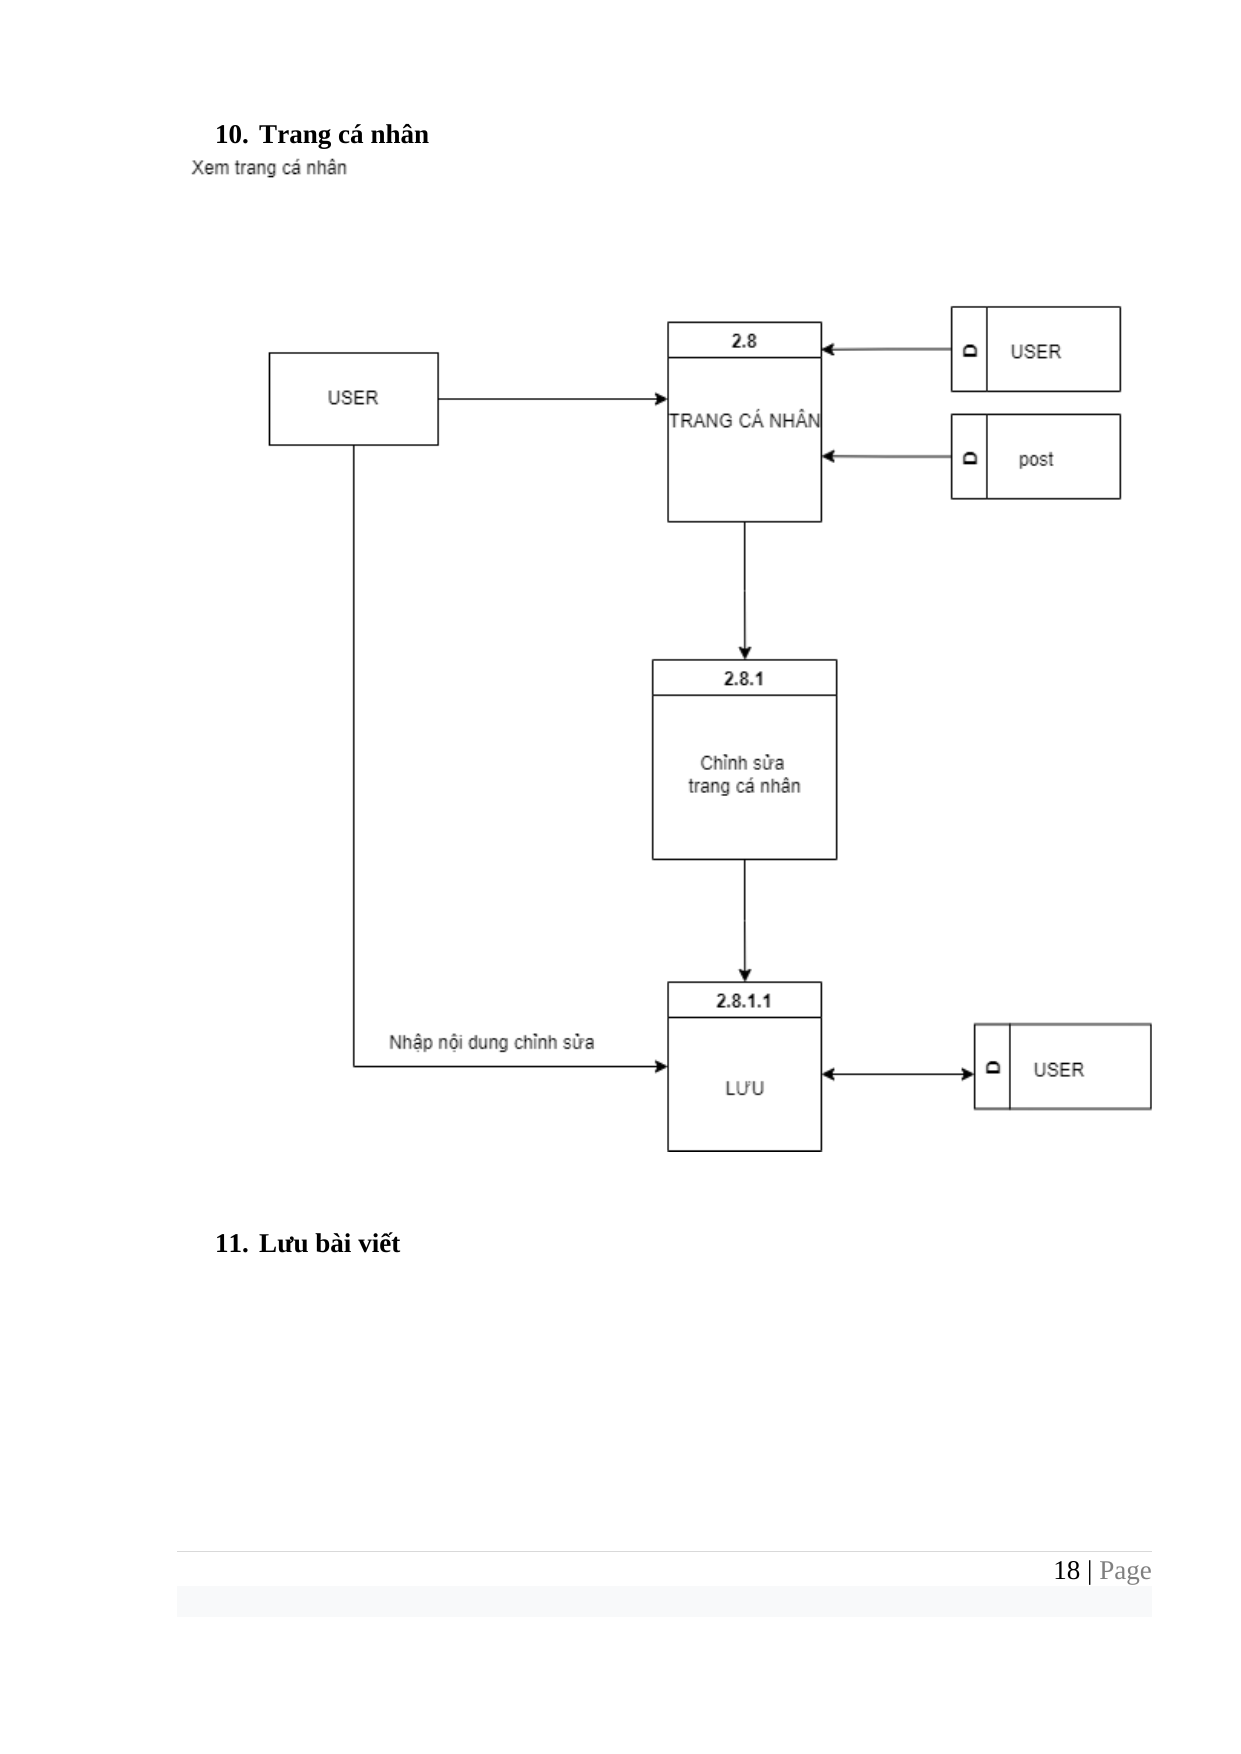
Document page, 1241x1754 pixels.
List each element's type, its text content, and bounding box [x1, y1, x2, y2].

picture [177, 153, 1152, 1152]
list Trang cá nhân [215, 118, 1152, 149]
list Lưu bài viết [215, 1227, 1152, 1258]
